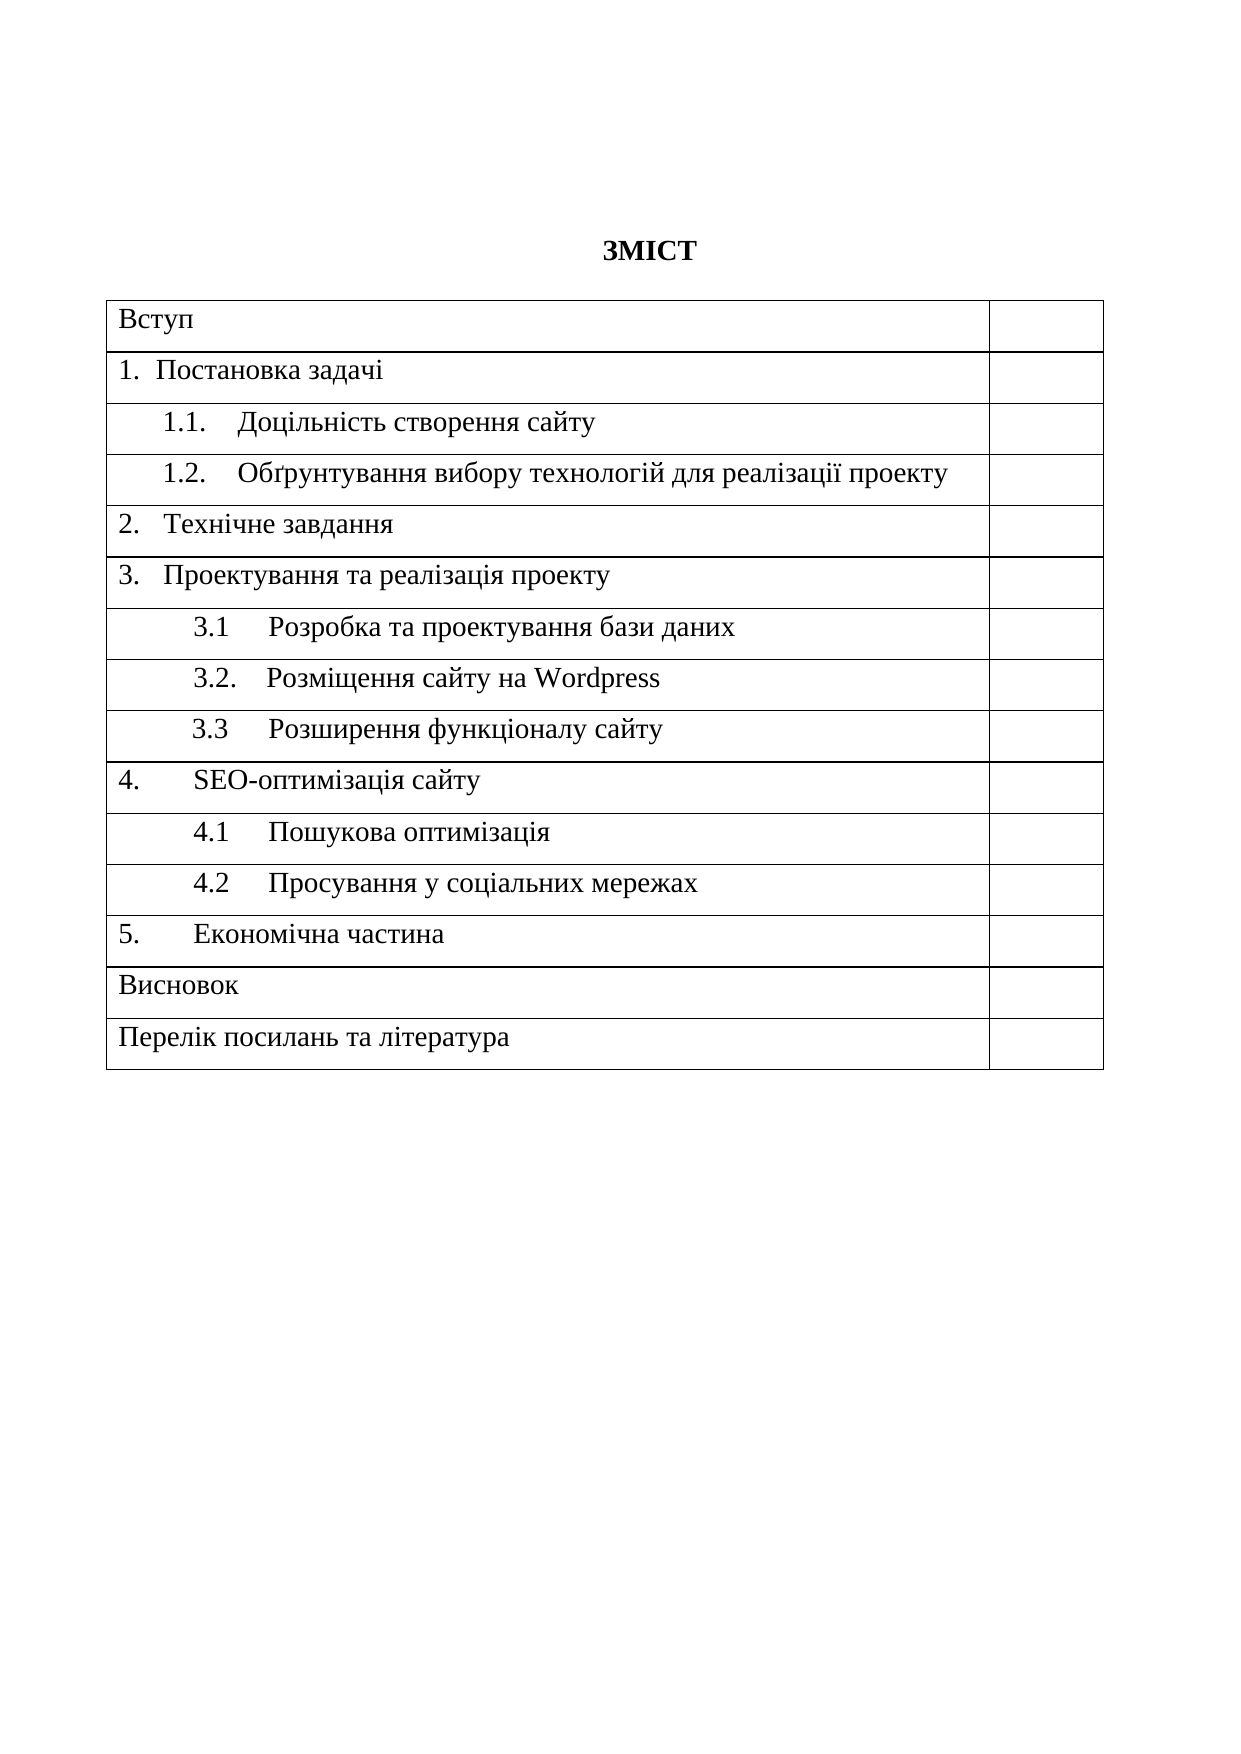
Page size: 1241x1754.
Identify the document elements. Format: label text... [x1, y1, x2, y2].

table_header [990, 301, 1103, 351]
table_cell 4. SEO-оптимізація сайту [107, 763, 989, 813]
table_cell [990, 865, 1103, 915]
table_cell Перелік посилань та література [107, 1019, 989, 1069]
table_header Вступ [107, 301, 989, 351]
table_cell [990, 1019, 1103, 1069]
table_cell [990, 455, 1103, 505]
table_cell Обґрунтування вибору технологій для реалізації проекту [107, 455, 989, 505]
table_cell Постановка задачі [107, 353, 989, 403]
table_cell [990, 404, 1103, 454]
text ЗМІСТ [118, 233, 1181, 267]
table_cell 4.1 Пошукова оптимізація [107, 814, 989, 864]
table_cell [990, 609, 1103, 659]
table_cell 4.2 Просування у соціальних мережах [107, 865, 989, 915]
table_cell Проектування та реалізація проекту [107, 558, 989, 608]
table_cell 3.3 Розширення функціоналу сайту [107, 711, 989, 761]
table_cell [990, 763, 1103, 813]
table_cell Доцільність створення сайту [107, 404, 989, 454]
table_cell [990, 916, 1103, 966]
table_cell [990, 353, 1103, 403]
table_cell [990, 506, 1103, 556]
table_cell [990, 814, 1103, 864]
table_cell 3.1 Розробка та проектування бази даних [107, 609, 989, 659]
table_cell 5. Економічна частина [107, 916, 989, 966]
table_cell Висновок [107, 968, 989, 1018]
table_cell Технічне завдання [107, 506, 989, 556]
table_cell [990, 711, 1103, 761]
table_cell [990, 660, 1103, 710]
table_cell [990, 558, 1103, 608]
table_cell [990, 968, 1103, 1018]
table_cell 3.2. Розміщення сайту на Wordpress [107, 660, 989, 710]
